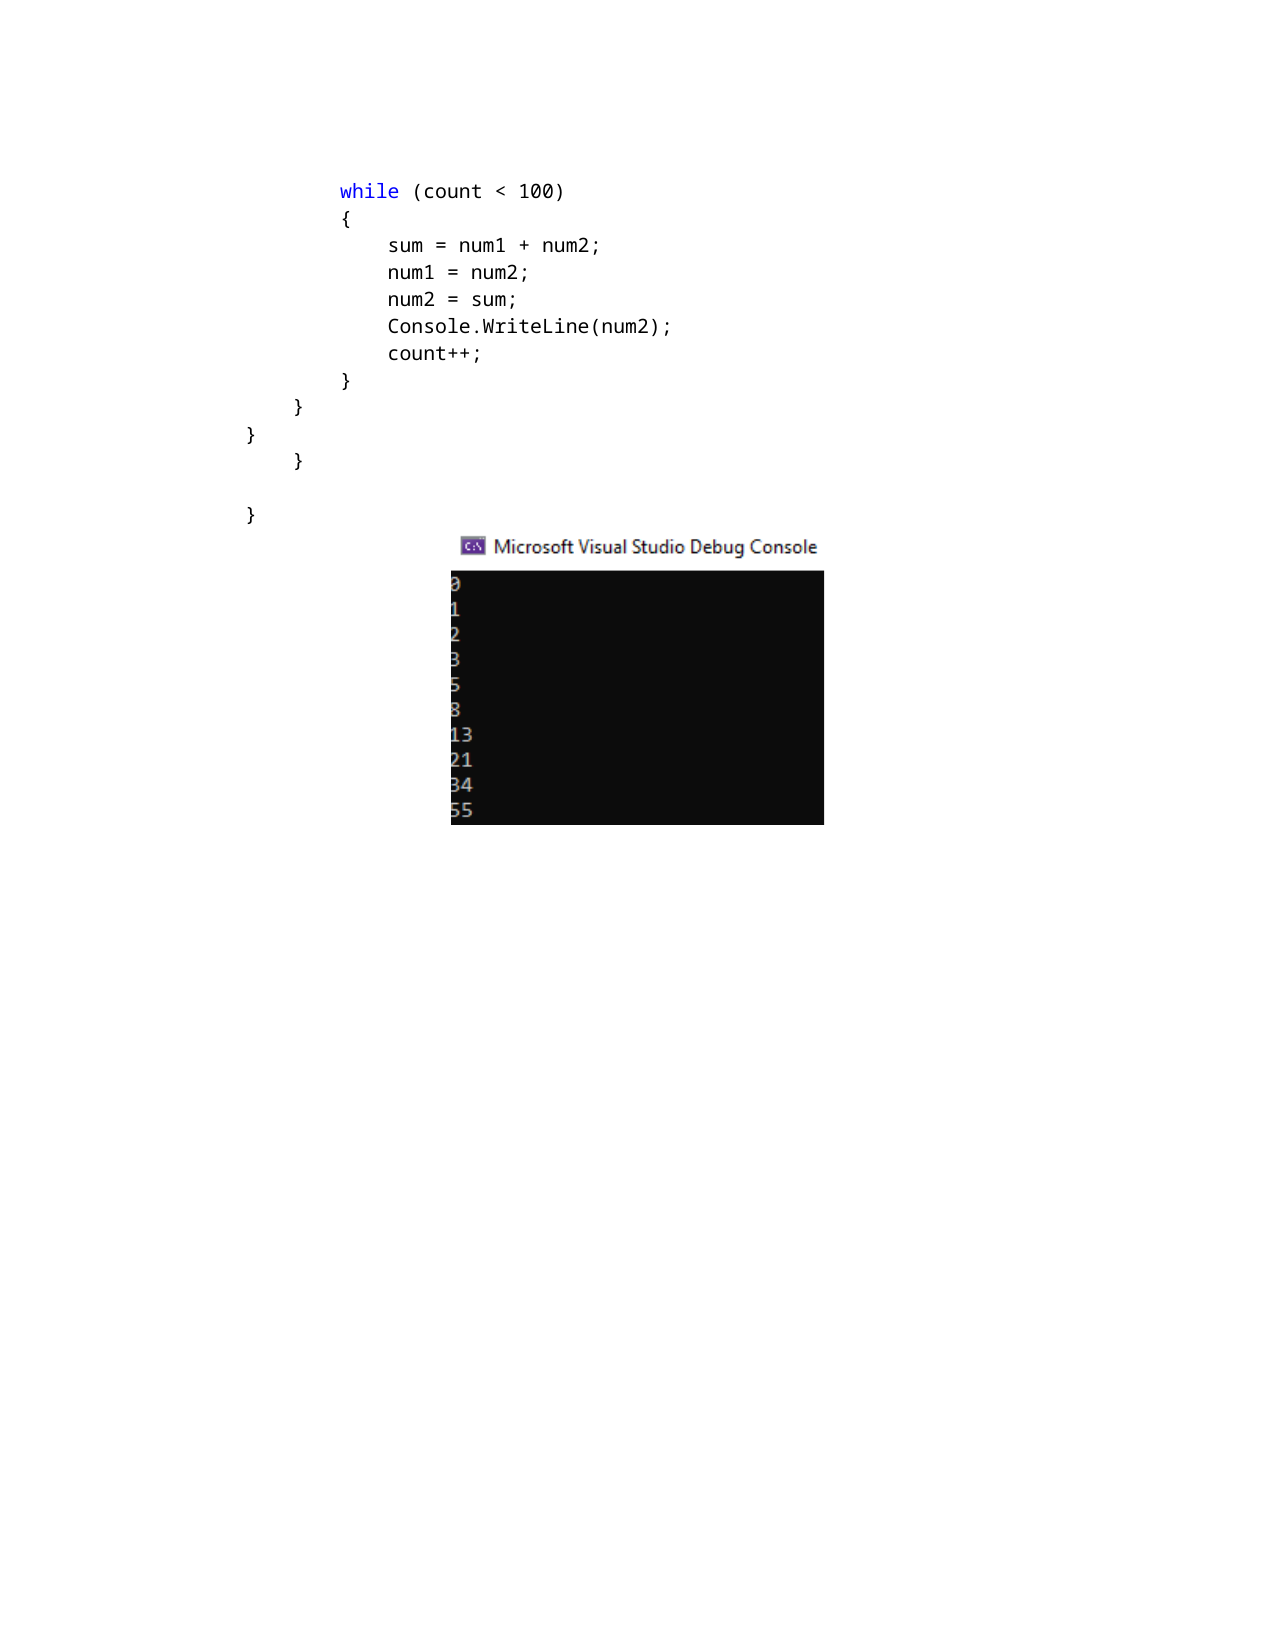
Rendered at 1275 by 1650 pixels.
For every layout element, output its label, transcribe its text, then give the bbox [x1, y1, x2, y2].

text { [150, 204, 1125, 231]
text } [150, 420, 1125, 447]
text Console.WriteLine(num2); [150, 312, 1125, 339]
text num2 = sum; [150, 285, 1125, 312]
text } [150, 501, 1125, 528]
text count++; [150, 339, 1125, 366]
text sum = num1 + num2; [150, 231, 1125, 258]
text } [150, 447, 1125, 474]
picture [451, 527, 825, 825]
text } [150, 366, 1125, 393]
text } [150, 393, 1125, 420]
text num1 = num2; [150, 258, 1125, 285]
text while (count < 100) [150, 177, 1125, 204]
